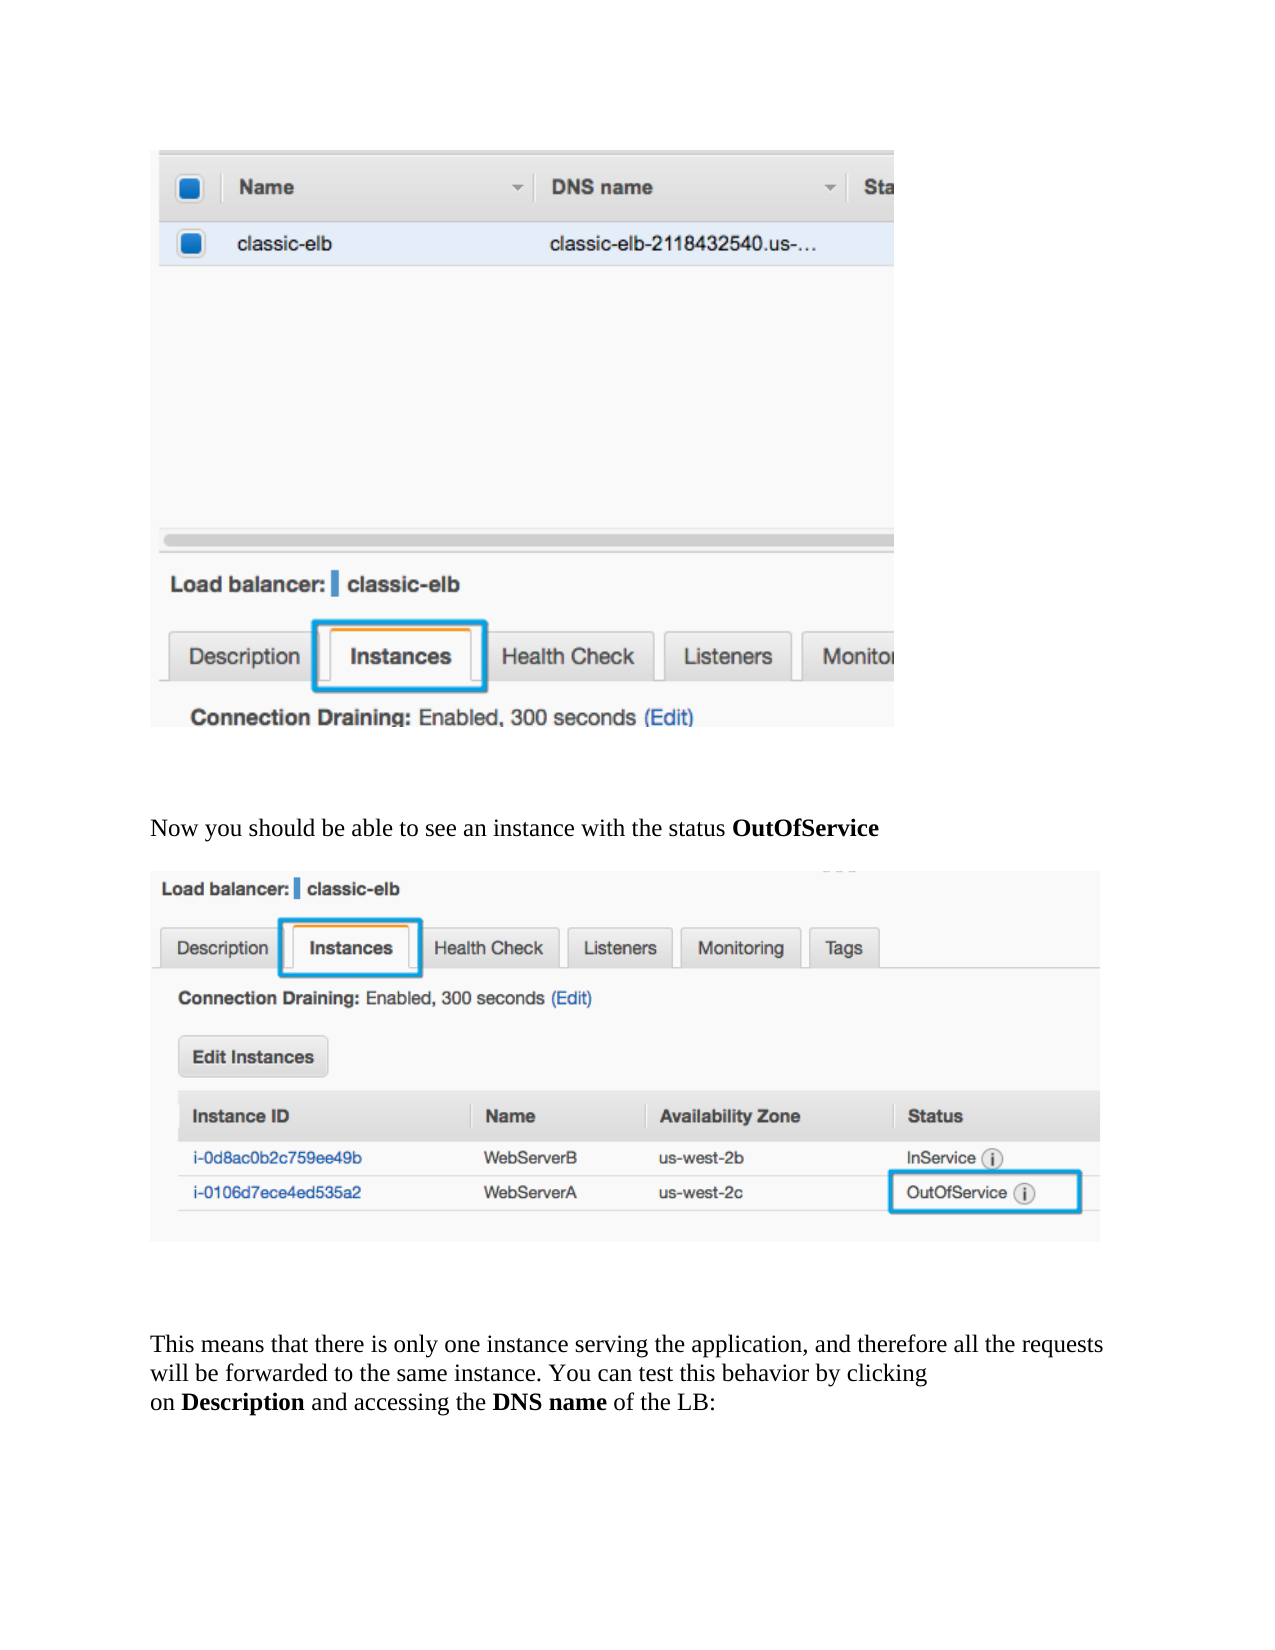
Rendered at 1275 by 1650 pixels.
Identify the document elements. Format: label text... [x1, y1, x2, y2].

picture [150, 871, 1100, 1242]
text Now you should be able to see an instance with the status OutOfService [150, 813, 1125, 842]
picture [150, 150, 894, 727]
text This means that there is only one instance serving the application, and therefore all the requests will be forwarded to the same instance. You can test this behavior by clicking on Description and accessing the DNS name of the LB: [150, 1329, 1125, 1415]
